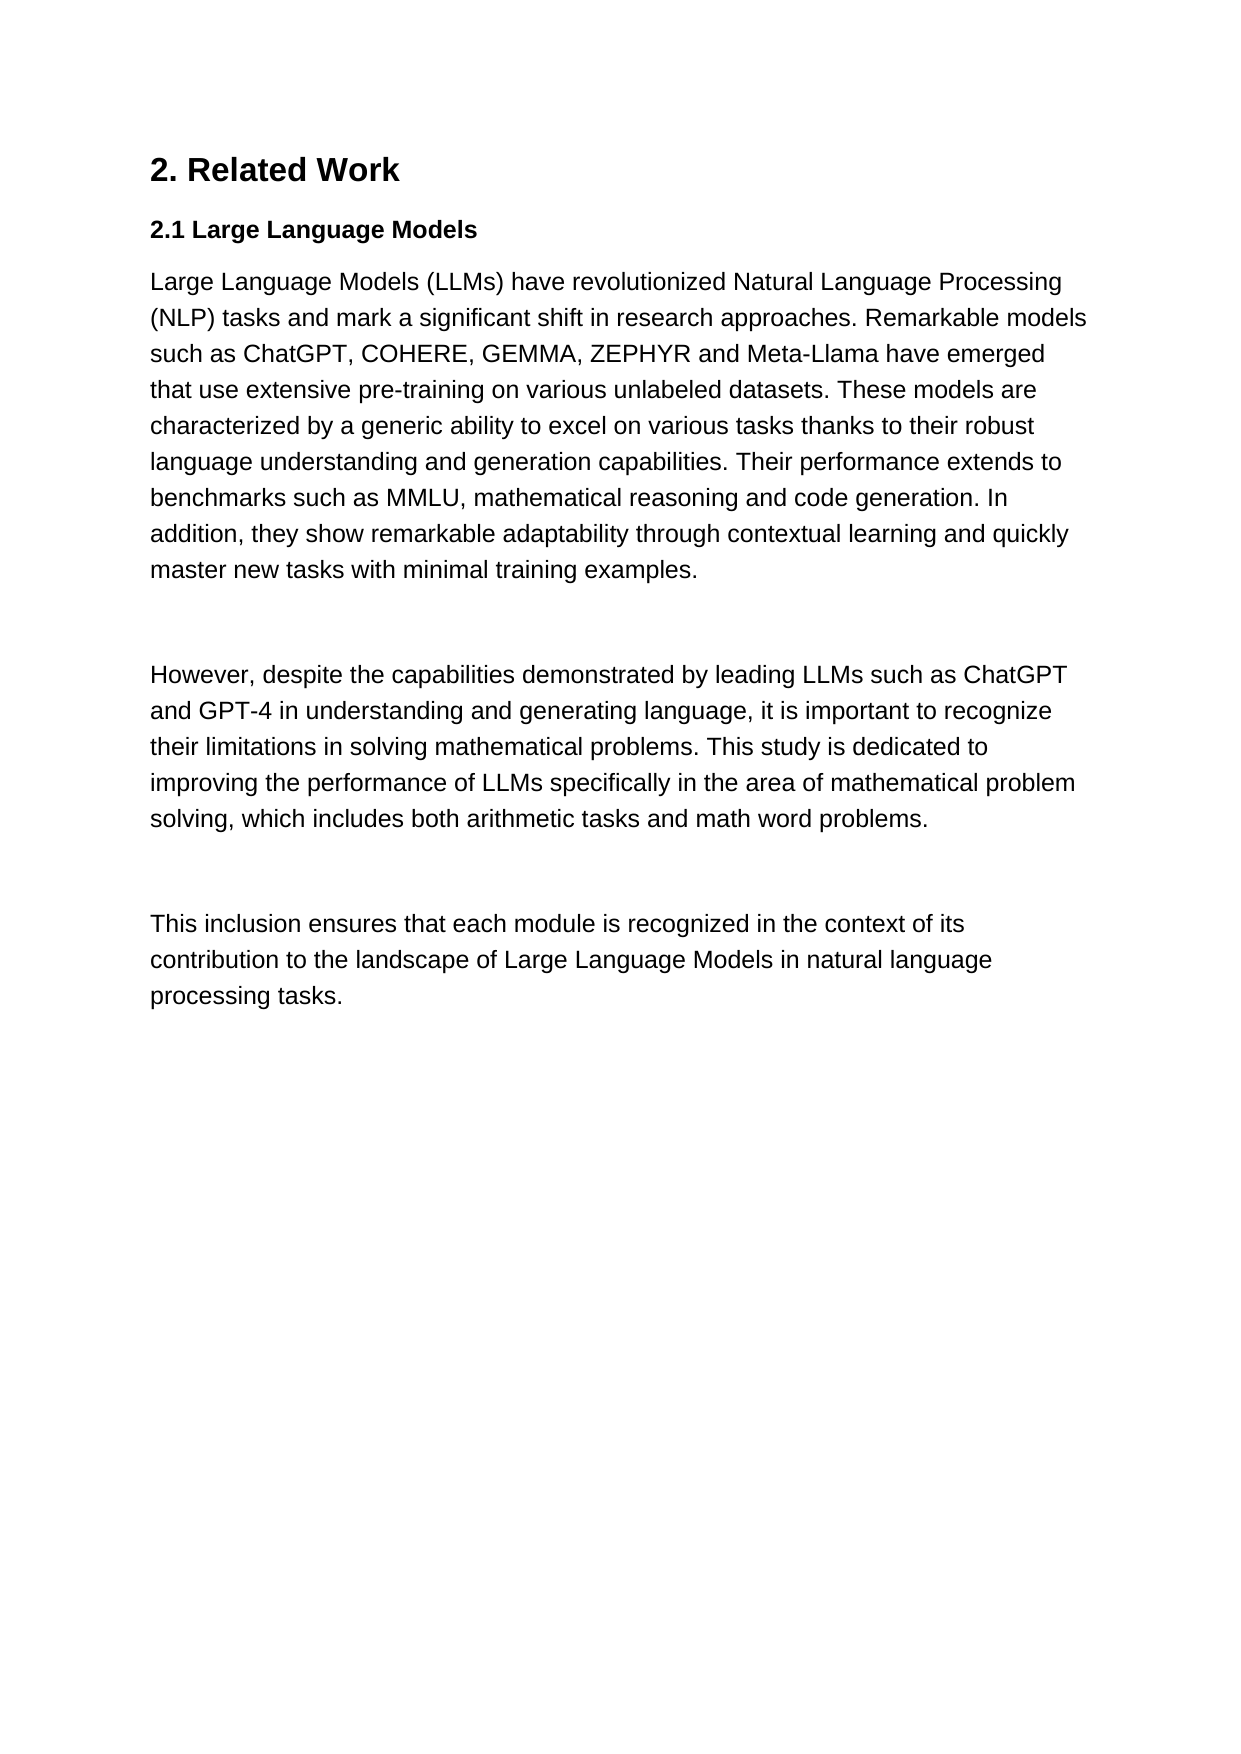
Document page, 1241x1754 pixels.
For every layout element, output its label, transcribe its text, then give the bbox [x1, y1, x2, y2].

text However, despite the capabilities demonstrated by leading LLMs such as ChatGPT and GPT-4 in understanding and generating language, it is important to recognize their limitations in solving mathematical problems. This study is dedicated to improving the performance of LLMs specifically in the area of mathematical problem solving, which includes both arithmetic tasks and math word problems. [150, 660, 1090, 832]
text Large Language Models (LLMs) have revolutionized Natural Language Processing (NLP) tasks and mark a significant shift in research approaches. Remarkable models such as ChatGPT, COHERE, GEMMA, ZEPHYR and Meta-Llama have emerged that use extensive pre-training on various unlabeled datasets. These models are characterized by a generic ability to excel on various tasks thanks to their robust language understanding and generation capabilities. Their performance extends to benchmarks such as MMLU, mathematical reasoning and code generation. In addition, they show remarkable adaptability through contextual learning and quickly master new tasks with minimal training examples. [150, 267, 1090, 583]
text This inclusion ensures that each module is recognized in the context of its contribution to the landscape of Large Language Models in natural language processing tasks. [150, 909, 1090, 1009]
text 2. Related Work [150, 150, 1090, 188]
text 2.1 Large Language Models [150, 215, 1090, 243]
